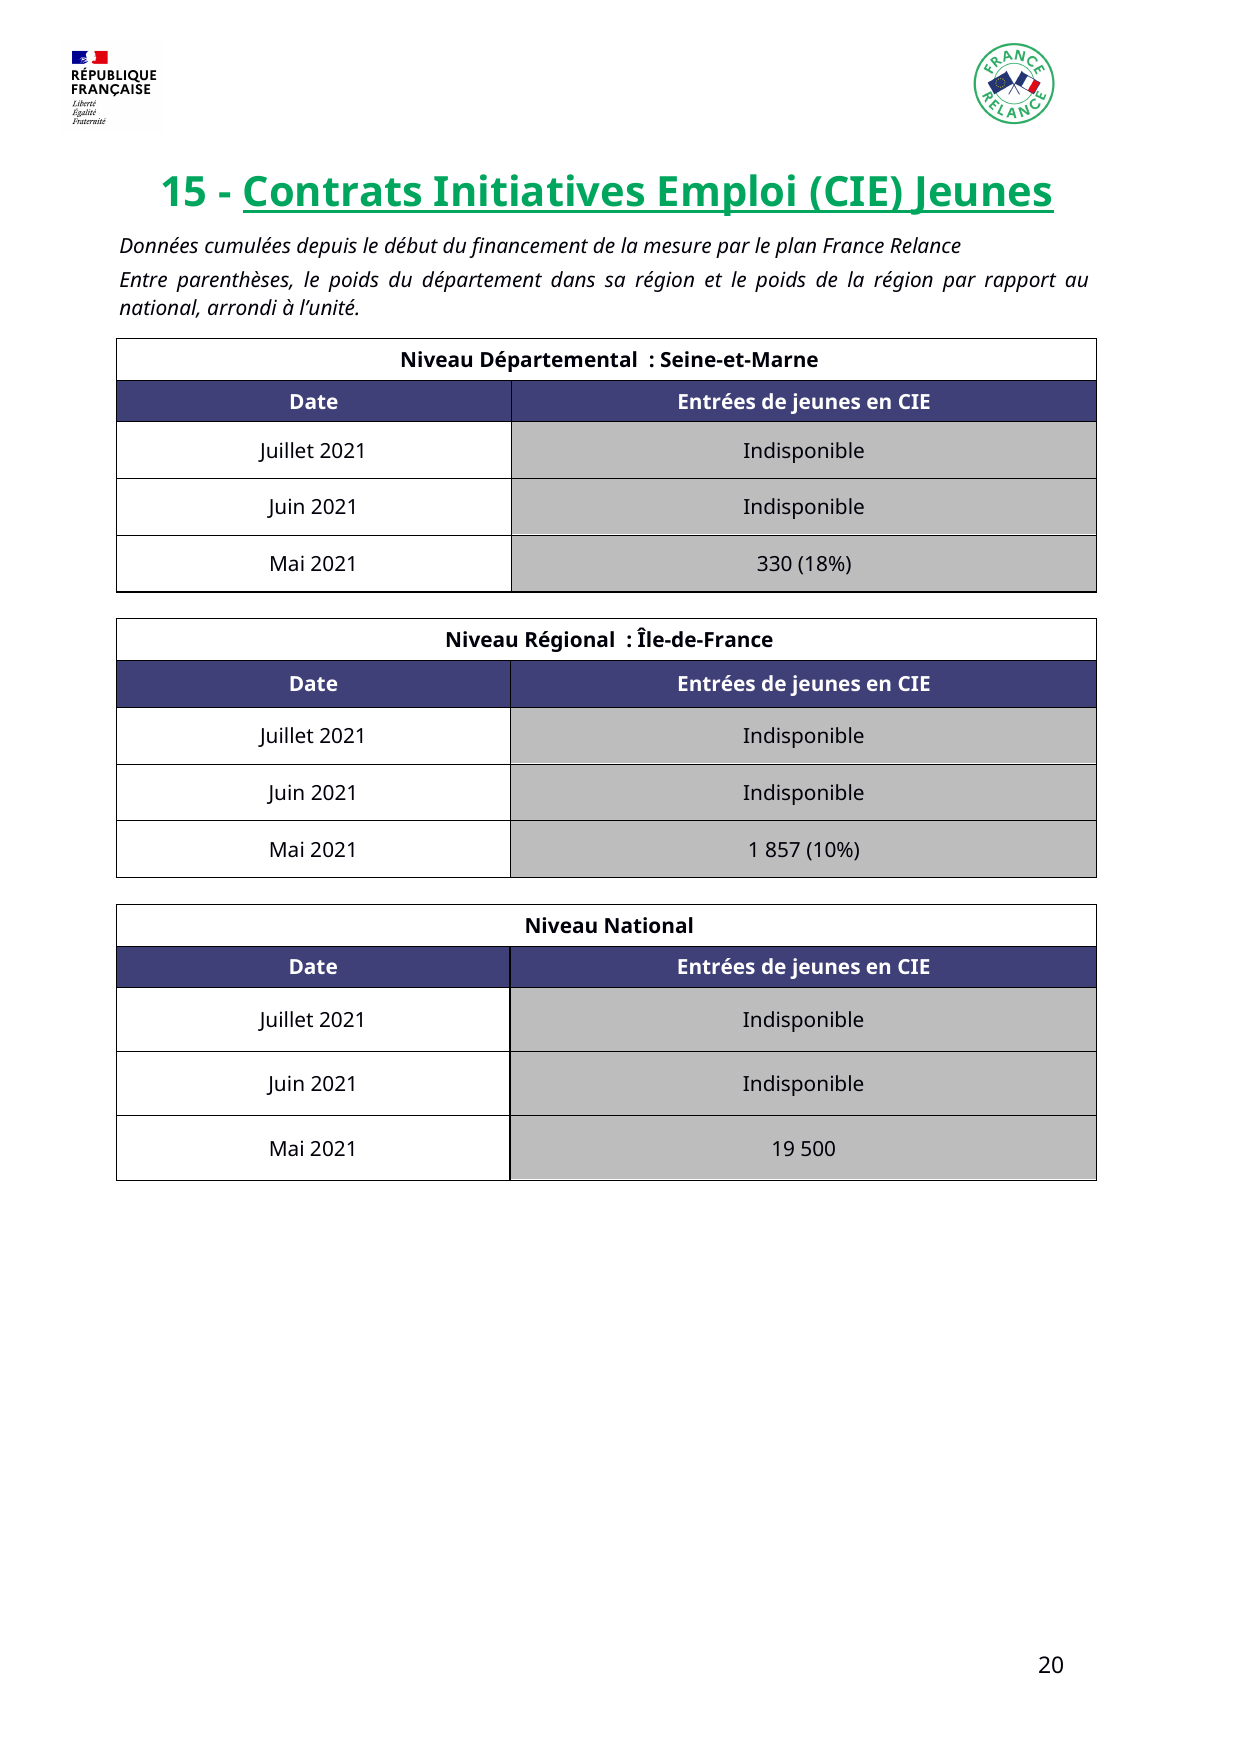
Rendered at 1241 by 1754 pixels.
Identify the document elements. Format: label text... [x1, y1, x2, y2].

table_cell Date [117, 661, 510, 707]
table_cell Indisponible [511, 708, 1096, 763]
table_cell Mai 2021 [117, 1116, 509, 1179]
table_cell 330 (18%) [512, 536, 1096, 591]
table_cell Date [117, 381, 511, 421]
table_cell Juillet 2021 [117, 422, 511, 478]
subtitle 15 - Contrats Initiatives Emploi (CIE) Jeunes [119, 162, 1094, 219]
picture [60, 39, 164, 133]
table_cell Indisponible [511, 1052, 1096, 1115]
table_cell Date [117, 947, 509, 987]
table_cell Indisponible [512, 479, 1096, 534]
table_header Niveau National [117, 905, 1096, 946]
table_cell Indisponible [511, 765, 1096, 820]
table_cell 1 857 (10%) [511, 821, 1096, 877]
table_cell Indisponible [512, 422, 1096, 478]
table_header Niveau Départemental : Seine-et-Marne [117, 339, 1096, 380]
table_cell Juin 2021 [117, 765, 510, 820]
text Données cumulées depuis le début du financement de la mesure par le plan France Relance [119, 231, 1094, 260]
table_cell Entrées de jeunes en CIE [511, 947, 1096, 987]
picture [935, 31, 1082, 126]
table_cell Juin 2021 [117, 479, 511, 534]
table_cell Entrées de jeunes en CIE [512, 381, 1096, 421]
text Entre parenthèses, le poids du département dans sa région et le poids de la région par rapport au national, arrondi à l’unité. [119, 265, 1094, 322]
table_cell Mai 2021 [117, 821, 510, 877]
table_cell Entrées de jeunes en CIE [511, 661, 1096, 707]
table_cell Juillet 2021 [117, 988, 509, 1051]
table_cell Juin 2021 [117, 1052, 509, 1115]
table_cell Indisponible [511, 988, 1096, 1051]
table_cell 19 500 [511, 1116, 1096, 1179]
table_cell Mai 2021 [117, 536, 511, 591]
table_cell Juillet 2021 [117, 708, 510, 763]
table_header Niveau Régional : Île-de-France [117, 619, 1096, 660]
